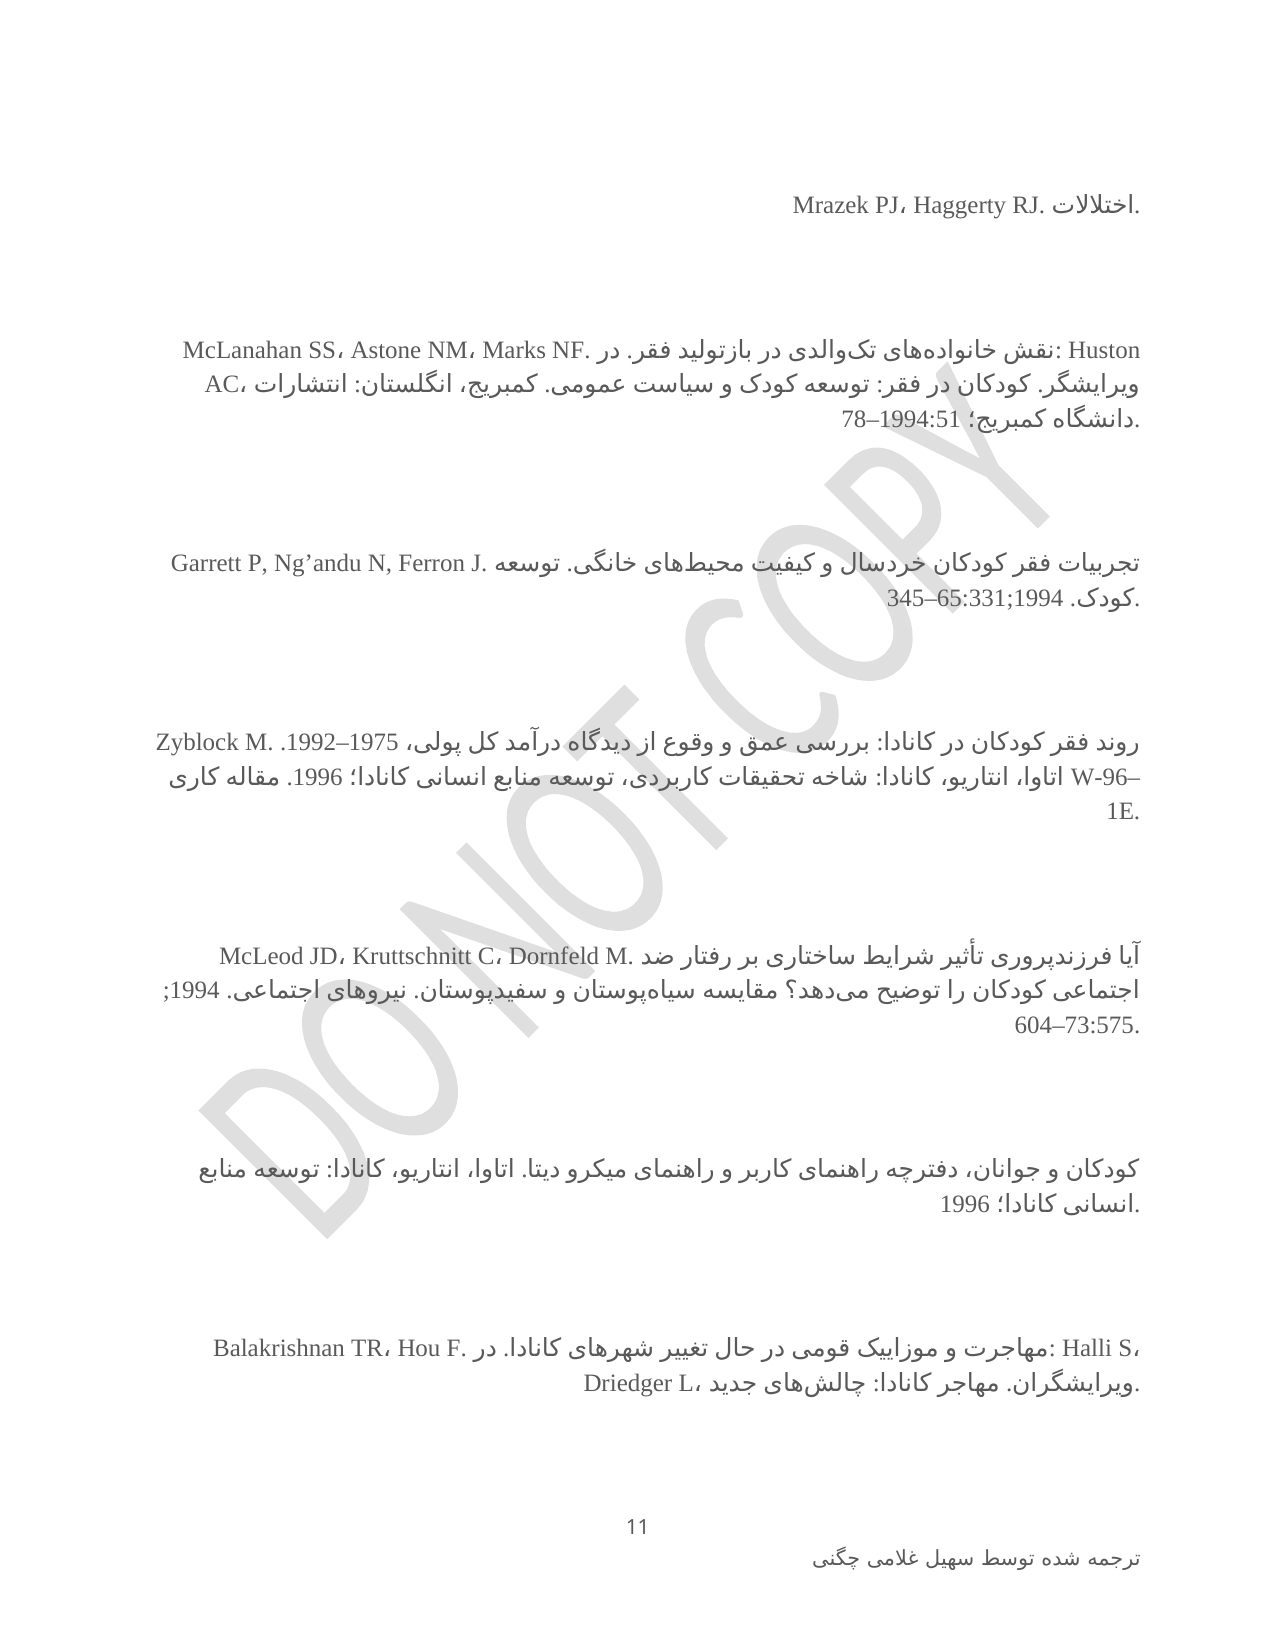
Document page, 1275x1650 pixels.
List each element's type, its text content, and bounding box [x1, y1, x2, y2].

text McLanahan SS، Astone NM، Marks NF. نقش خانواده‌های تک‌والدی در بازتولید فقر. در: Huston AC، ویرایشگر. کودکان در فقر: توسعه کودک و سیاست عمومی. کمبریج، انگلستان: انتشارات دانشگاه کمبریج؛ 1994:51–78. [135, 335, 1140, 433]
text Garrett P, Ng’andu N, Ferron J. تجربیات فقر کودکان خردسال و کیفیت محیط‌های خانگی. توسعه کودک. 1994;65:331–345. [135, 548, 1140, 612]
text McLeod JD، Kruttschnitt C، Dornfeld M. آیا فرزندپروری تأثیر شرایط ساختاری بر رفتار ضد اجتماعی کودکان را توضیح می‌دهد؟ مقایسه سیاه‌پوستان و سفیدپوستان. نیروهای اجتماعی. 1994;73:575–604. [135, 941, 1140, 1038]
text Zyblock M. روند فقر کودکان در کانادا: بررسی عمق و وقوع از دیدگاه درآمد کل پولی، 1975–1992. اتاوا، انتاریو، کانادا: شاخه تحقیقات کاربردی، توسعه منابع انسانی کانادا؛ 1996. مقاله کاری W-96–1E. [135, 727, 1140, 825]
text کودکان و جوانان، دفترچه راهنمای کاربر و راهنمای میکرو دیتا. اتاوا، انتاریو، کانادا: توسعه منابع انسانی کانادا؛ 1996. [135, 1154, 1140, 1217]
text Mrazek PJ، Haggerty RJ. اختلالات. [135, 190, 1140, 219]
text Balakrishnan TR، Hou F. مهاجرت و موزاییک قومی در حال تغییر شهرهای کانادا. در: Halli S، Driedger L، ویرایشگران. مهاجر کانادا: چالش‌های جدید. [135, 1333, 1140, 1396]
